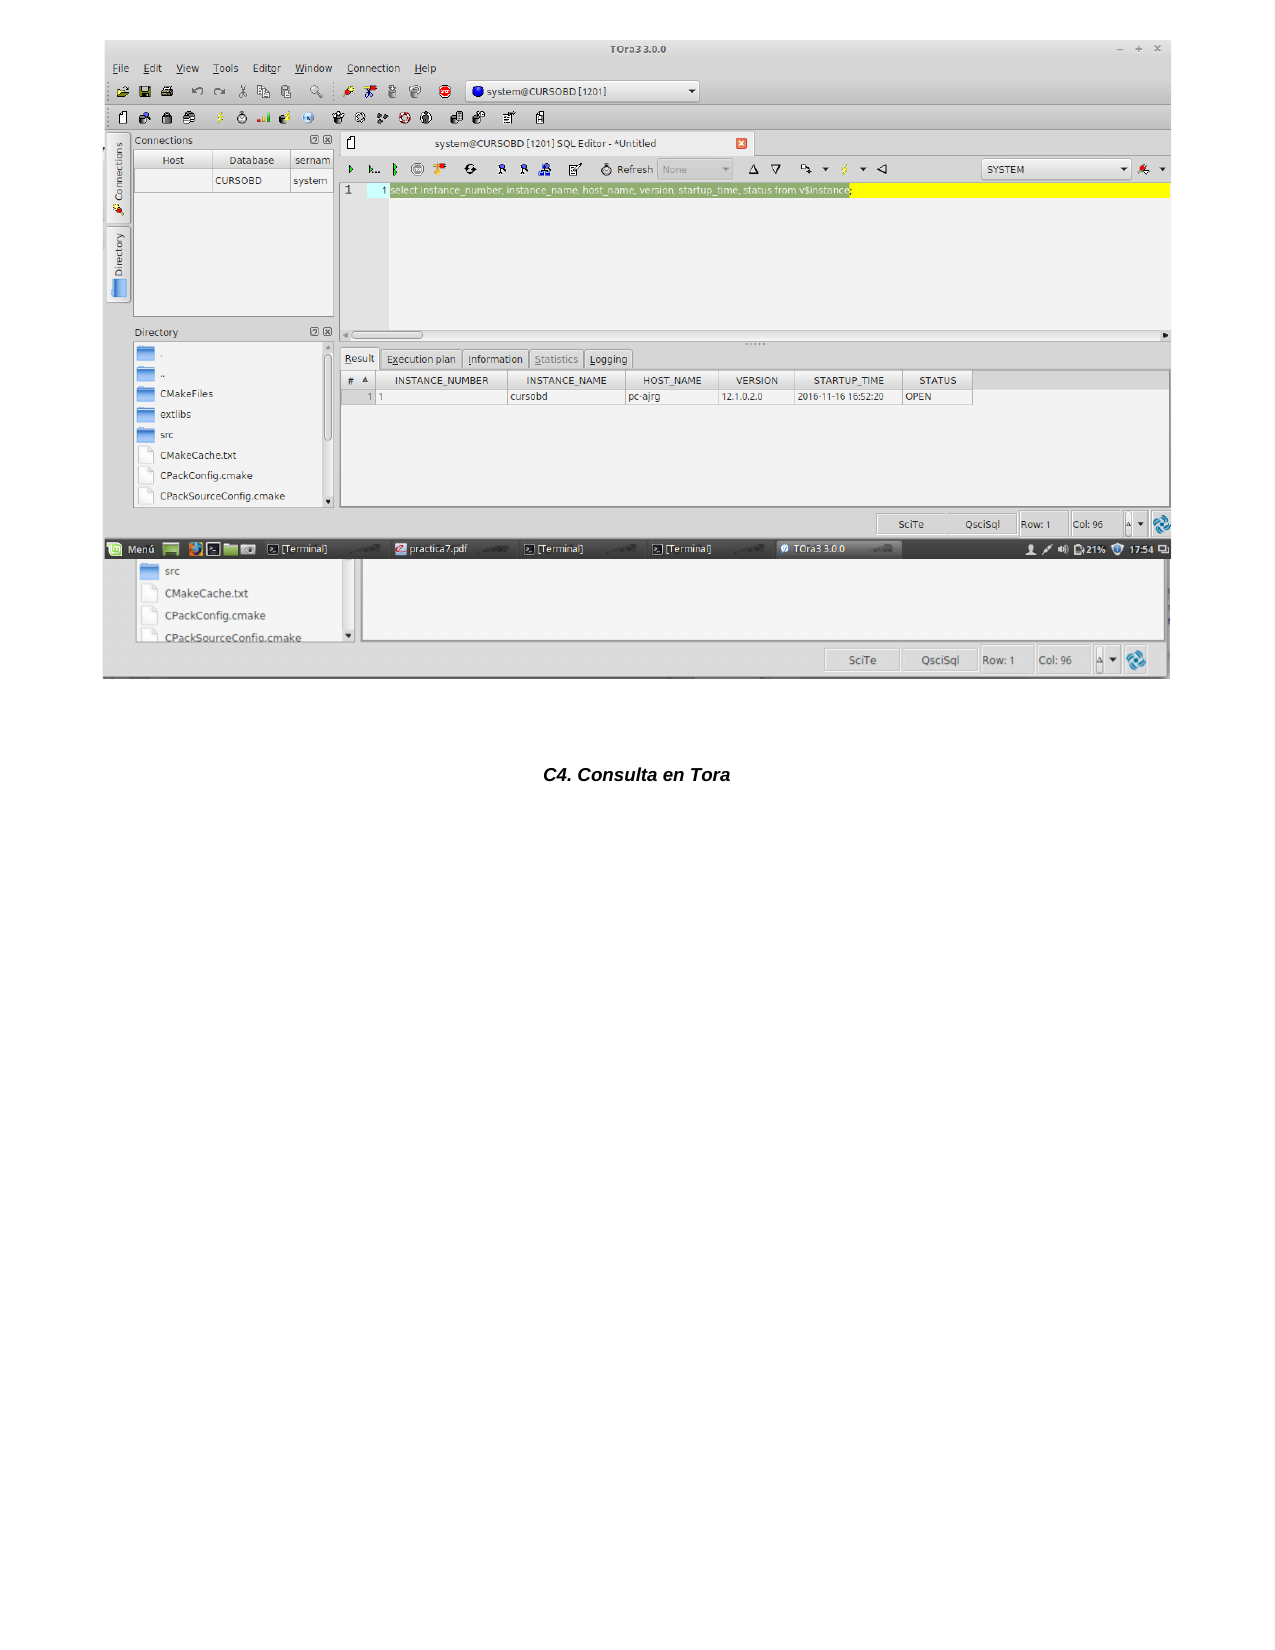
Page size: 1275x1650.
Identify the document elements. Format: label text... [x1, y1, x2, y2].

picture [102, 40, 1172, 679]
text C4. Consulta en Tora [177, 750, 1098, 786]
